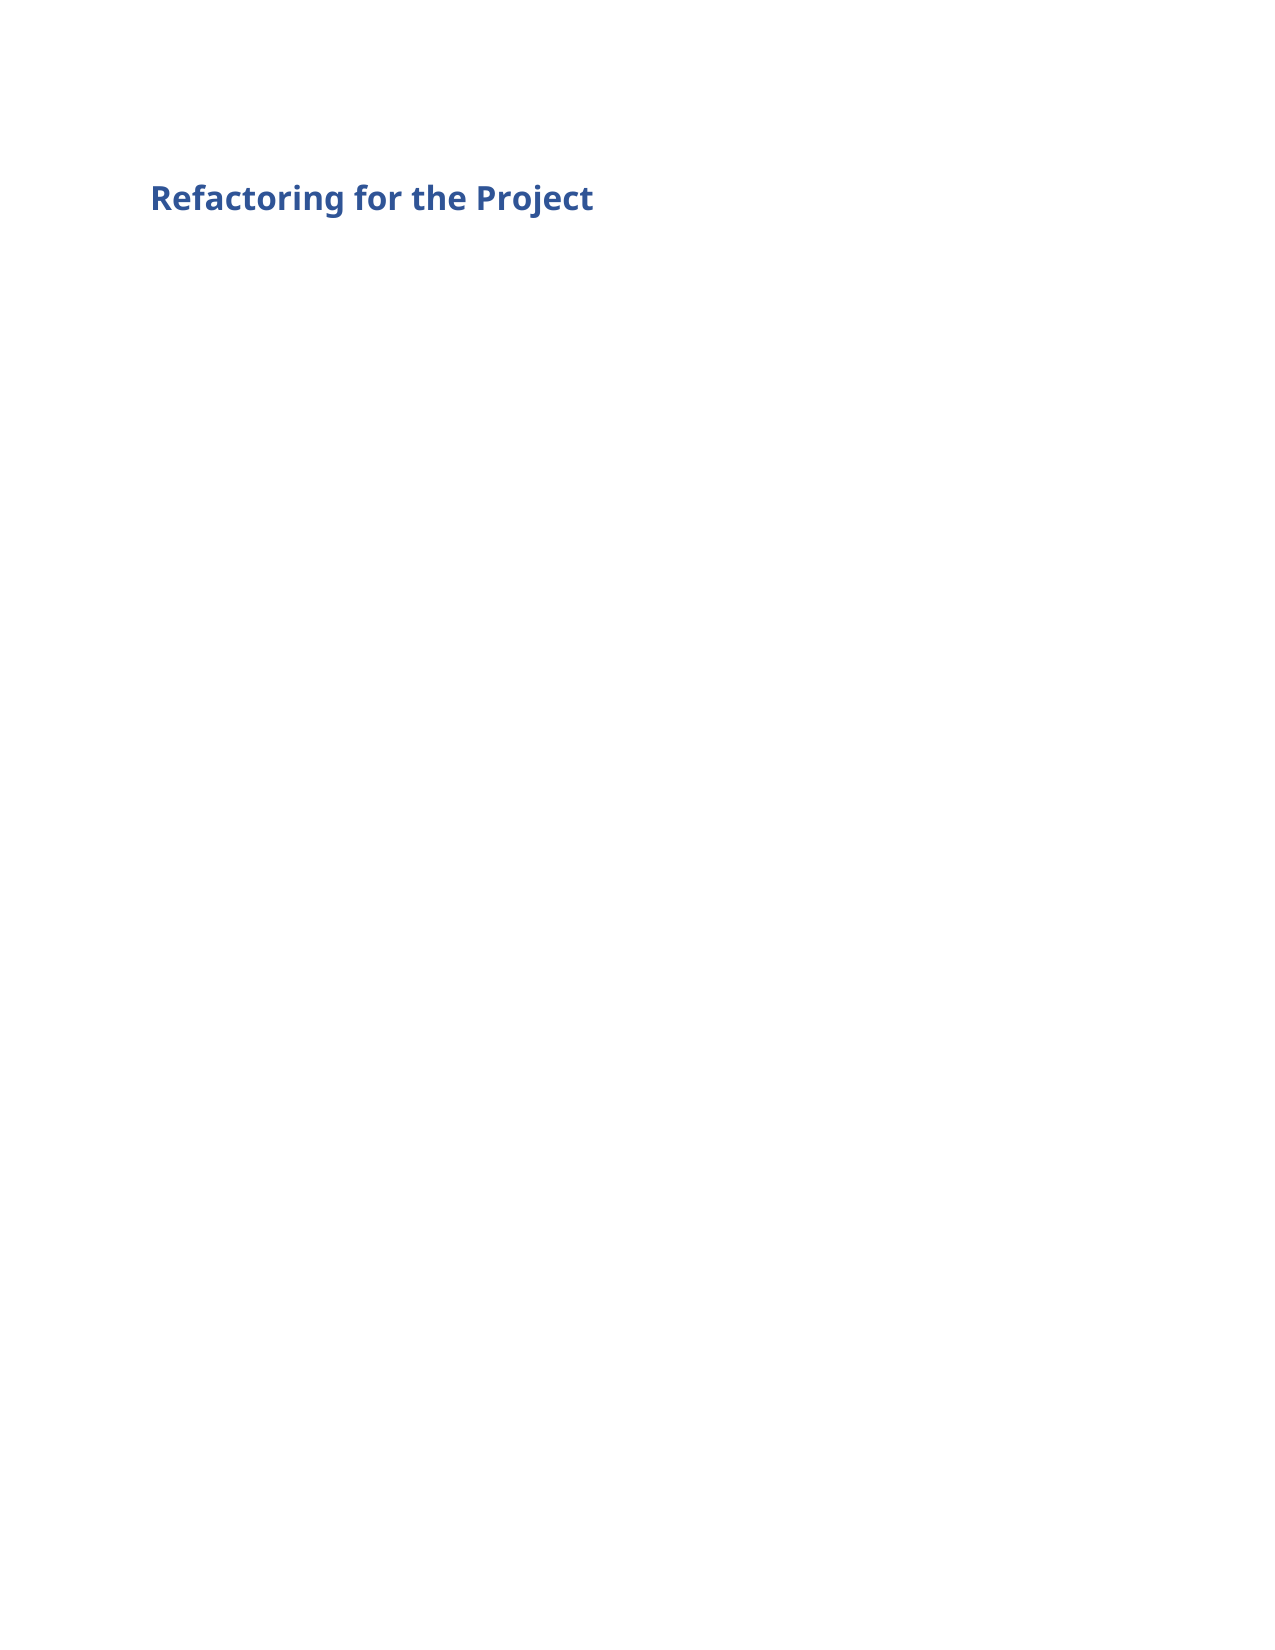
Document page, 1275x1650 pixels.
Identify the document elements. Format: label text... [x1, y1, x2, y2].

subtitle Refactoring for the Project [150, 175, 1125, 220]
